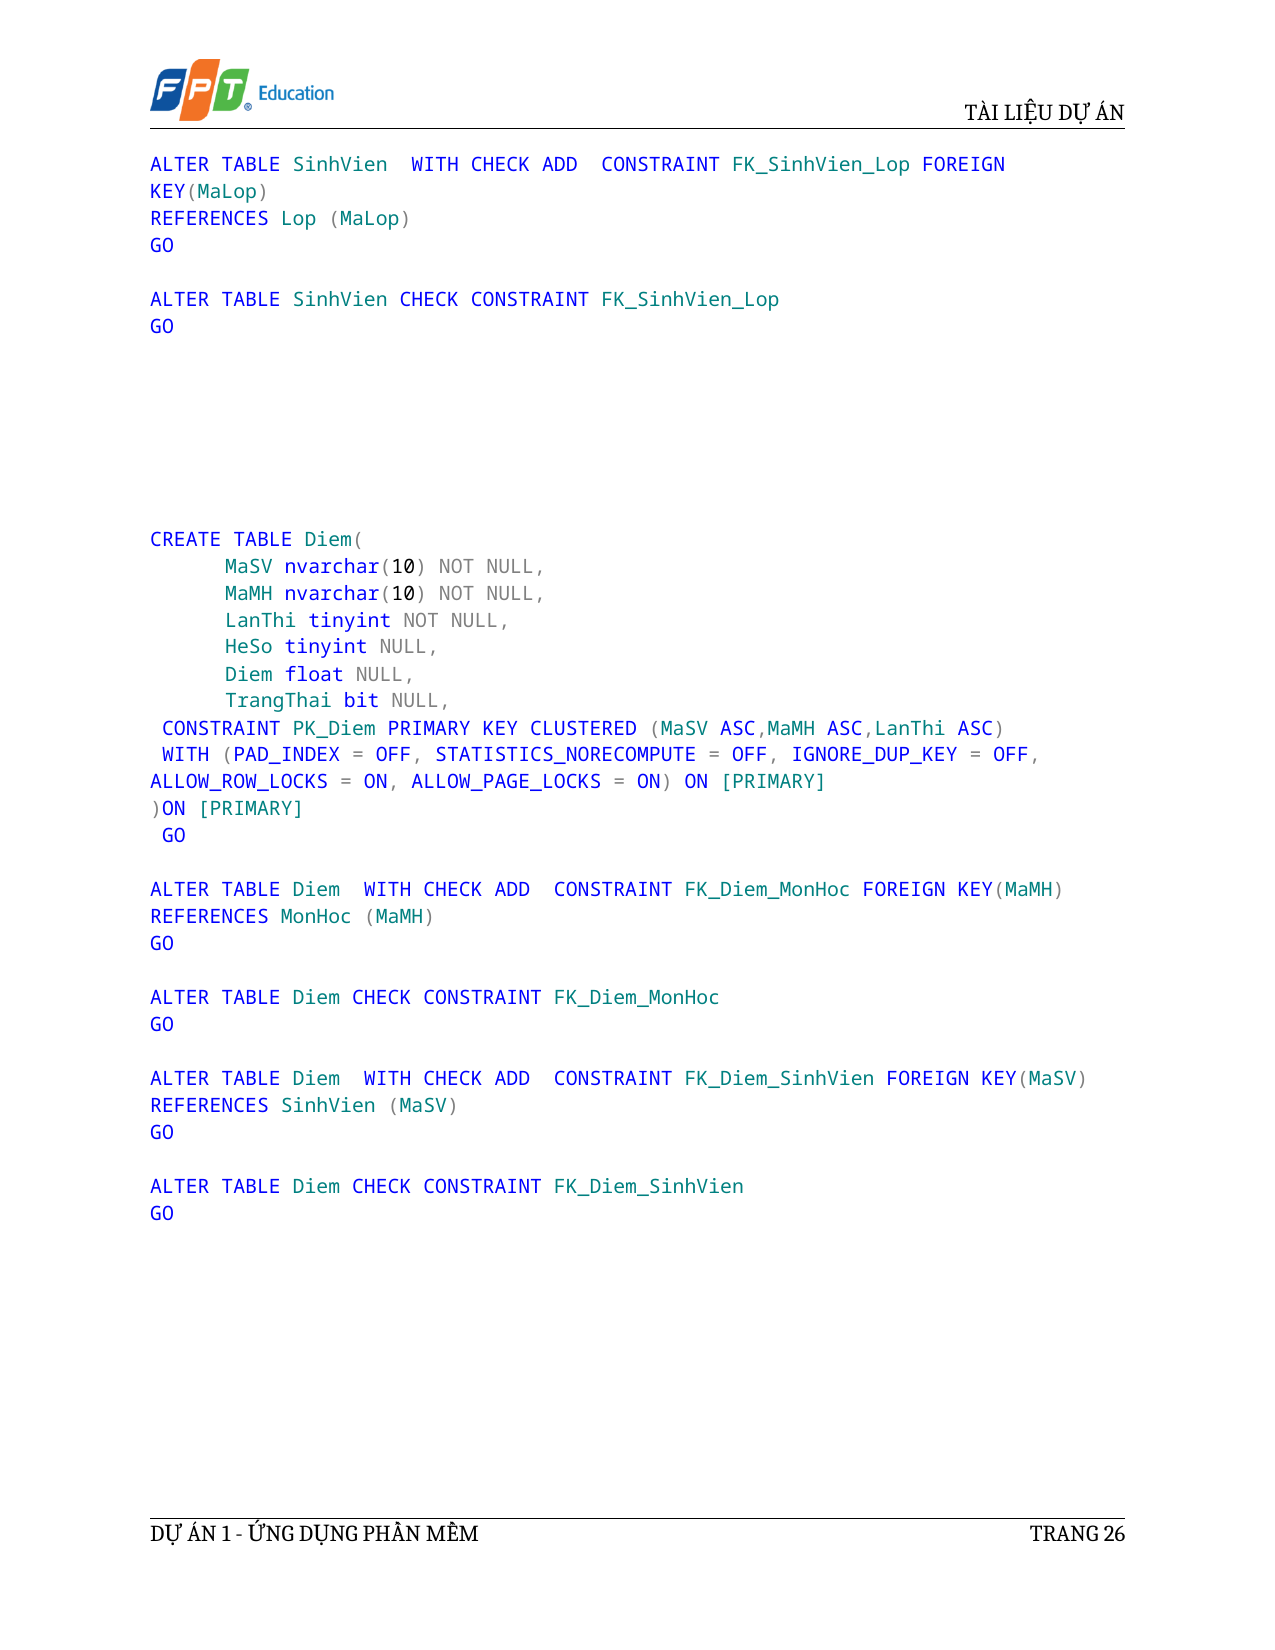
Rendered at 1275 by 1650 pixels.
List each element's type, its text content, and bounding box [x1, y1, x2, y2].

text TrangThai bit NULL, [150, 687, 1125, 714]
text MaSV nvarchar(10) NOT NULL, [150, 552, 1125, 579]
text WITH (PAD_INDEX = OFF, STATISTICS_NORECOMPUTE = OFF, IGNORE_DUP_KEY = OFF, ALLOW_ROW_LOCKS = ON, ALLOW_PAGE_LOCKS = ON) ON [PRIMARY] [150, 741, 1125, 795]
text Diem float NULL, [150, 660, 1125, 687]
text GO [150, 1199, 1125, 1226]
text REFERENCES SinhVien (MaSV) [150, 1091, 1125, 1118]
text GO [150, 822, 1125, 849]
text ALTER TABLE Diem WITH CHECK ADD CONSTRAINT FK_Diem_SinhVien FOREIGN KEY(MaSV) [150, 1064, 1125, 1091]
text GO [150, 929, 1125, 957]
text REFERENCES Lop (MaLop) [150, 204, 1125, 231]
text GO [150, 231, 1125, 258]
text GO [150, 1118, 1125, 1145]
text LanThi tinyint NOT NULL, [150, 606, 1125, 633]
text ALTER TABLE SinhVien WITH CHECK ADD CONSTRAINT FK_SinhVien_Lop FOREIGN KEY(MaLop) [150, 150, 1125, 204]
text MaMH nvarchar(10) NOT NULL, [150, 579, 1125, 606]
text CONSTRAINT PK_Diem PRIMARY KEY CLUSTERED (MaSV ASC,MaMH ASC,LanThi ASC) [150, 714, 1125, 741]
text ALTER TABLE Diem CHECK CONSTRAINT FK_Diem_SinhVien [150, 1172, 1125, 1199]
text REFERENCES MonHoc (MaMH) [150, 903, 1125, 929]
text HeSo tinyint NULL, [150, 633, 1125, 660]
text ALTER TABLE Diem CHECK CONSTRAINT FK_Diem_MonHoc [150, 983, 1125, 1011]
text ALTER TABLE SinhVien CHECK CONSTRAINT FK_SinhVien_Lop [150, 285, 1125, 312]
text )ON [PRIMARY] [150, 795, 1125, 822]
text GO [150, 1011, 1125, 1037]
text GO [150, 312, 1125, 339]
text ALTER TABLE Diem WITH CHECK ADD CONSTRAINT FK_Diem_MonHoc FOREIGN KEY(MaMH) [150, 876, 1125, 903]
text CREATE TABLE Diem( [150, 525, 1125, 552]
picture [150, 59, 336, 121]
